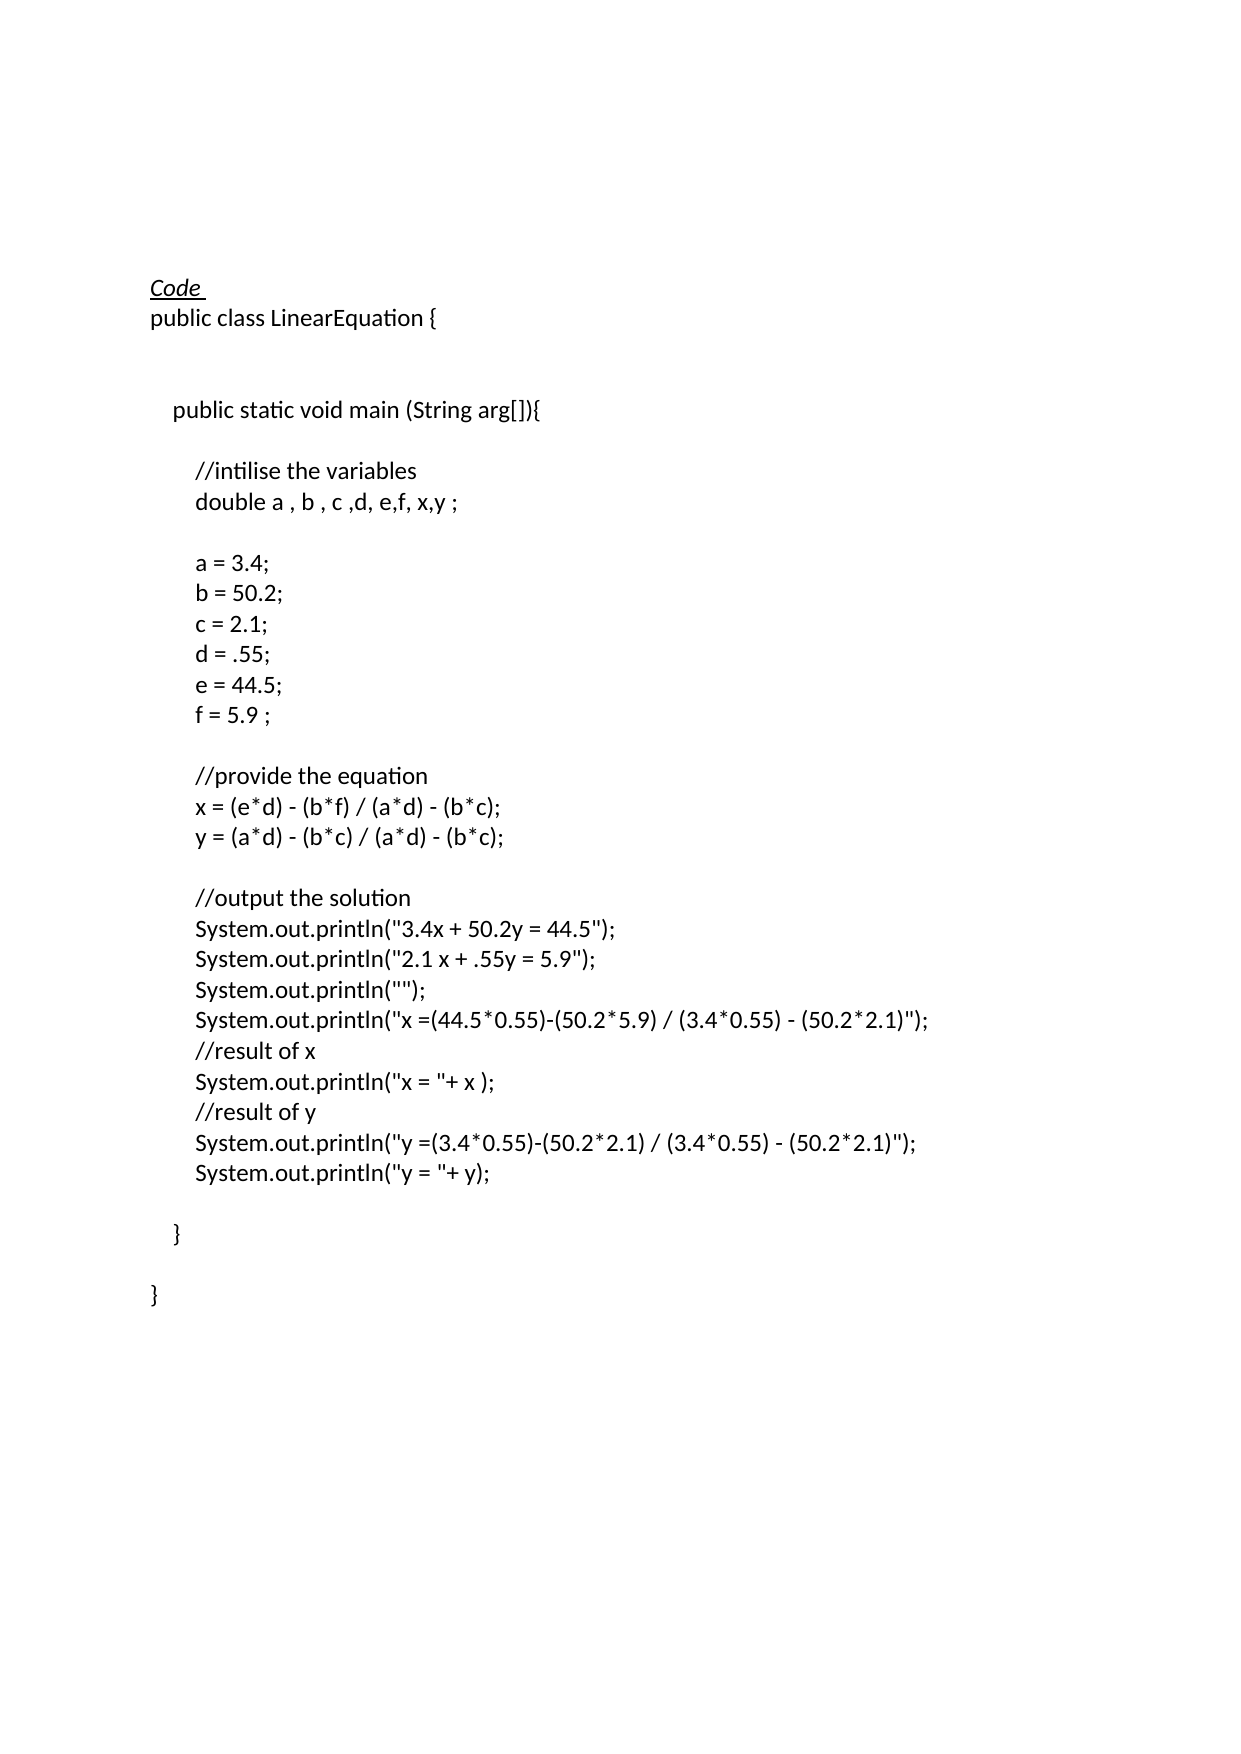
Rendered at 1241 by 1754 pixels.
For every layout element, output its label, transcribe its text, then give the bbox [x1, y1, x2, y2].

text System.out.println("x = "+ x ); [150, 1066, 1090, 1096]
text //result of y [150, 1096, 1090, 1127]
text a = 3.4; [150, 547, 1090, 577]
text double a , b , c ,d, e,f, x,y ; [150, 486, 1090, 516]
text System.out.println("3.4x + 50.2y = 44.5"); [150, 913, 1090, 943]
text System.out.println("x =(44.5*0.55)-(50.2*5.9) / (3.4*0.55) - (50.2*2.1)"); [150, 1004, 1090, 1035]
text } [150, 1279, 1090, 1310]
text public static void main (String arg[]){ [150, 394, 1090, 425]
text d = .55; [150, 638, 1090, 669]
text System.out.println(""); [150, 974, 1090, 1004]
text public class LinearEquation { [150, 303, 1090, 333]
text //output the solution [150, 882, 1090, 913]
text } [150, 1218, 1090, 1249]
text c = 2.1; [150, 608, 1090, 638]
text System.out.println("2.1 x + .55y = 5.9"); [150, 943, 1090, 974]
text //intilise the variables [150, 455, 1090, 486]
text x = (e*d) - (b*f) / (a*d) - (b*c); [150, 791, 1090, 821]
text //result of x [150, 1035, 1090, 1066]
text Code [150, 272, 1090, 303]
text b = 50.2; [150, 577, 1090, 608]
text System.out.println("y =(3.4*0.55)-(50.2*2.1) / (3.4*0.55) - (50.2*2.1)"); [150, 1127, 1090, 1157]
text f = 5.9 ; [150, 699, 1090, 730]
text y = (a*d) - (b*c) / (a*d) - (b*c); [150, 821, 1090, 852]
text System.out.println("y = "+ y); [150, 1157, 1090, 1188]
text //provide the equation [150, 760, 1090, 791]
text e = 44.5; [150, 669, 1090, 699]
